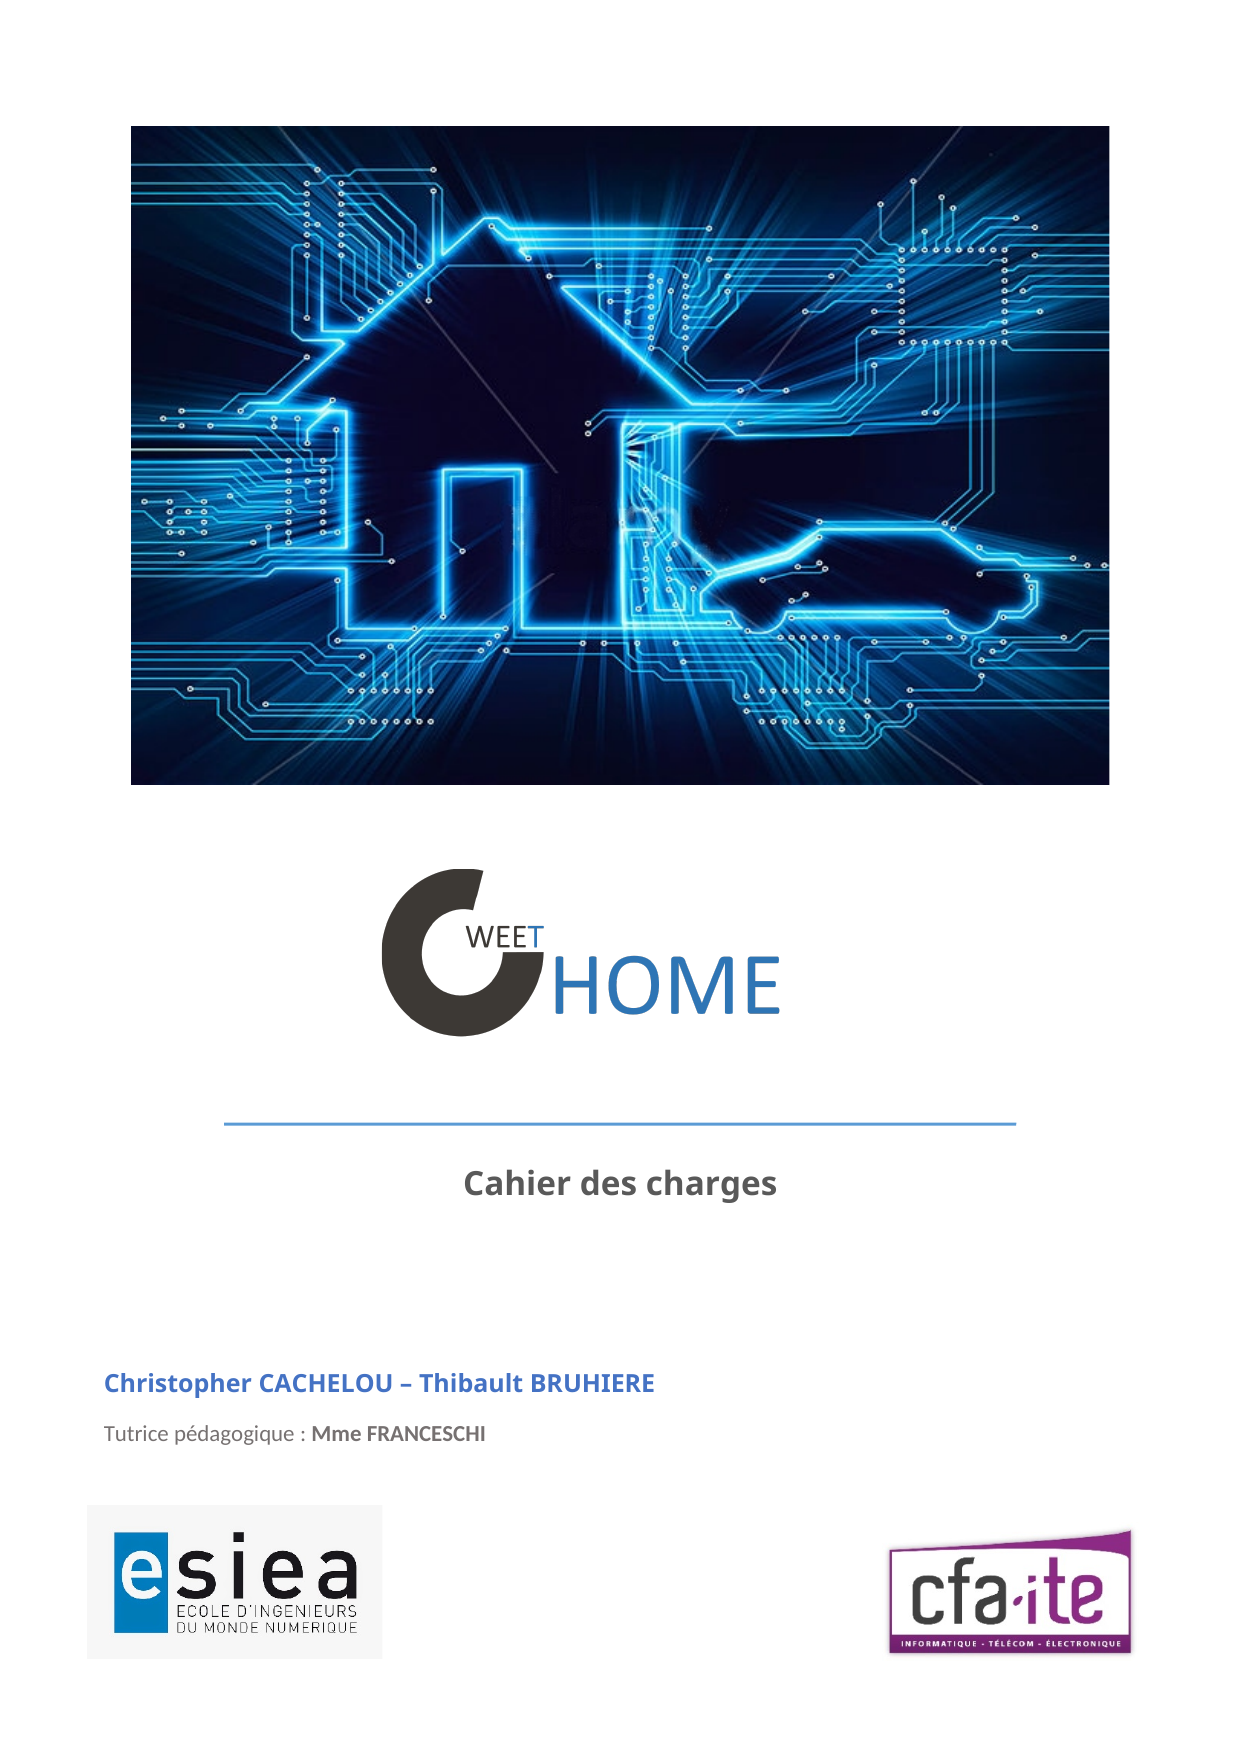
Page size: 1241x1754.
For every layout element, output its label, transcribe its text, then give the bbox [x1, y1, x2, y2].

text Christopher CACHELOU – Thibault BRUHIERE [103, 1366, 1137, 1400]
picture [881, 1522, 1139, 1661]
text Tutrice pédagogique : Mme FRANCESCHI [103, 1419, 1137, 1448]
picture [131, 126, 1110, 785]
text Cahier des charges [103, 1160, 1137, 1205]
picture [381, 869, 859, 1092]
picture [87, 1505, 383, 1659]
